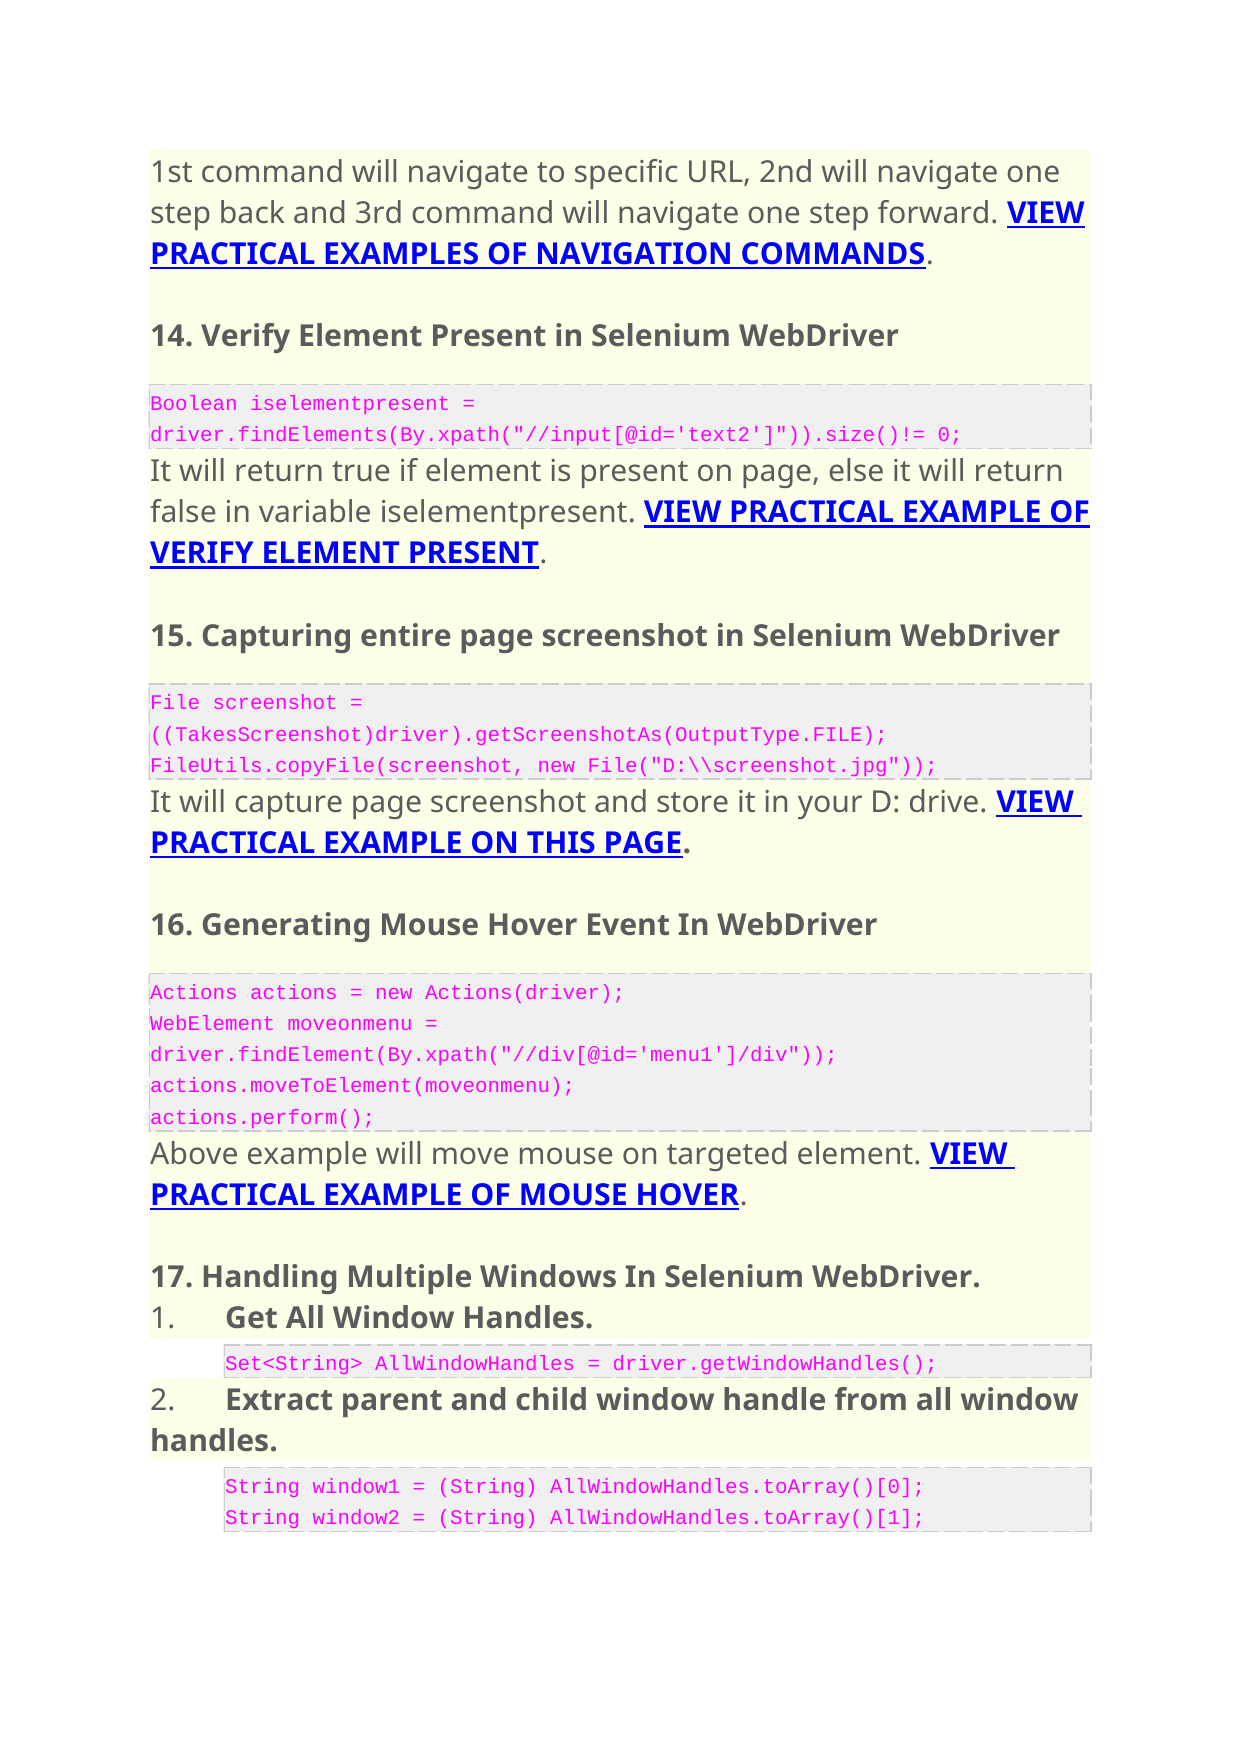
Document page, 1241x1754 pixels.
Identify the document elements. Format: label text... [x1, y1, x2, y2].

text WebElement moveonmenu = driver.findElement(By.xpath("//div[@id='menu1']/div")); [150, 1005, 1090, 1068]
text It will capture page screenshot and store it in your D: drive. VIEW PRACTICAL EXAMPLE ON THIS PAGE. [150, 780, 1090, 862]
text Set<String> AllWindowHandles = driver.getWindowHandles(); [223, 1344, 1092, 1378]
text Boolean iselementpresent = driver.findElements(By.xpath("//input[@id='text2']")).size()!= 0; [148, 384, 1092, 449]
list Extract parent and child window handle from all window handles. [150, 1378, 1090, 1461]
text 1st command will navigate to specific URL, 2nd will navigate one step back and 3rd command will navigate one step forward. VIEW PRACTICAL EXAMPLES OF NAVIGATION COMMANDS. 14. Verify Element Present in Selenium WebDriver [150, 150, 1090, 384]
text actions.moveToElement(moveonmenu); [150, 1068, 1090, 1098]
text Actions actions = new Actions(driver); [148, 973, 1092, 1005]
text It will return true if element is present on page, else it will return false in variable iselementpresent. VIEW PRACTICAL EXAMPLE OF VERIFY ELEMENT PRESENT. 15. Capturing entire page screenshot in Selenium WebDriver [150, 449, 1090, 683]
text FileUtils.copyFile(screenshot, new File("D:\\screenshot.jpg")); [148, 746, 1092, 780]
text File screenshot = ((TakesScreenshot)driver).getScreenshotAs(OutputType.FILE); [148, 683, 1092, 746]
text actions.perform(); [148, 1098, 1092, 1132]
text String window1 = (String) AllWindowHandles.toArray()[0]; [223, 1467, 1092, 1498]
text 16. Generating Mouse Hover Event In WebDriver [150, 862, 1090, 973]
list Get All Window Handles. [150, 1297, 1090, 1338]
text Above example will move mouse on targeted element. VIEW PRACTICAL EXAMPLE OF MOUSE HOVER. 17. Handling Multiple Windows In Selenium WebDriver. [150, 1132, 1090, 1297]
text String window2 = (String) AllWindowHandles.toArray()[1]; [223, 1498, 1092, 1532]
